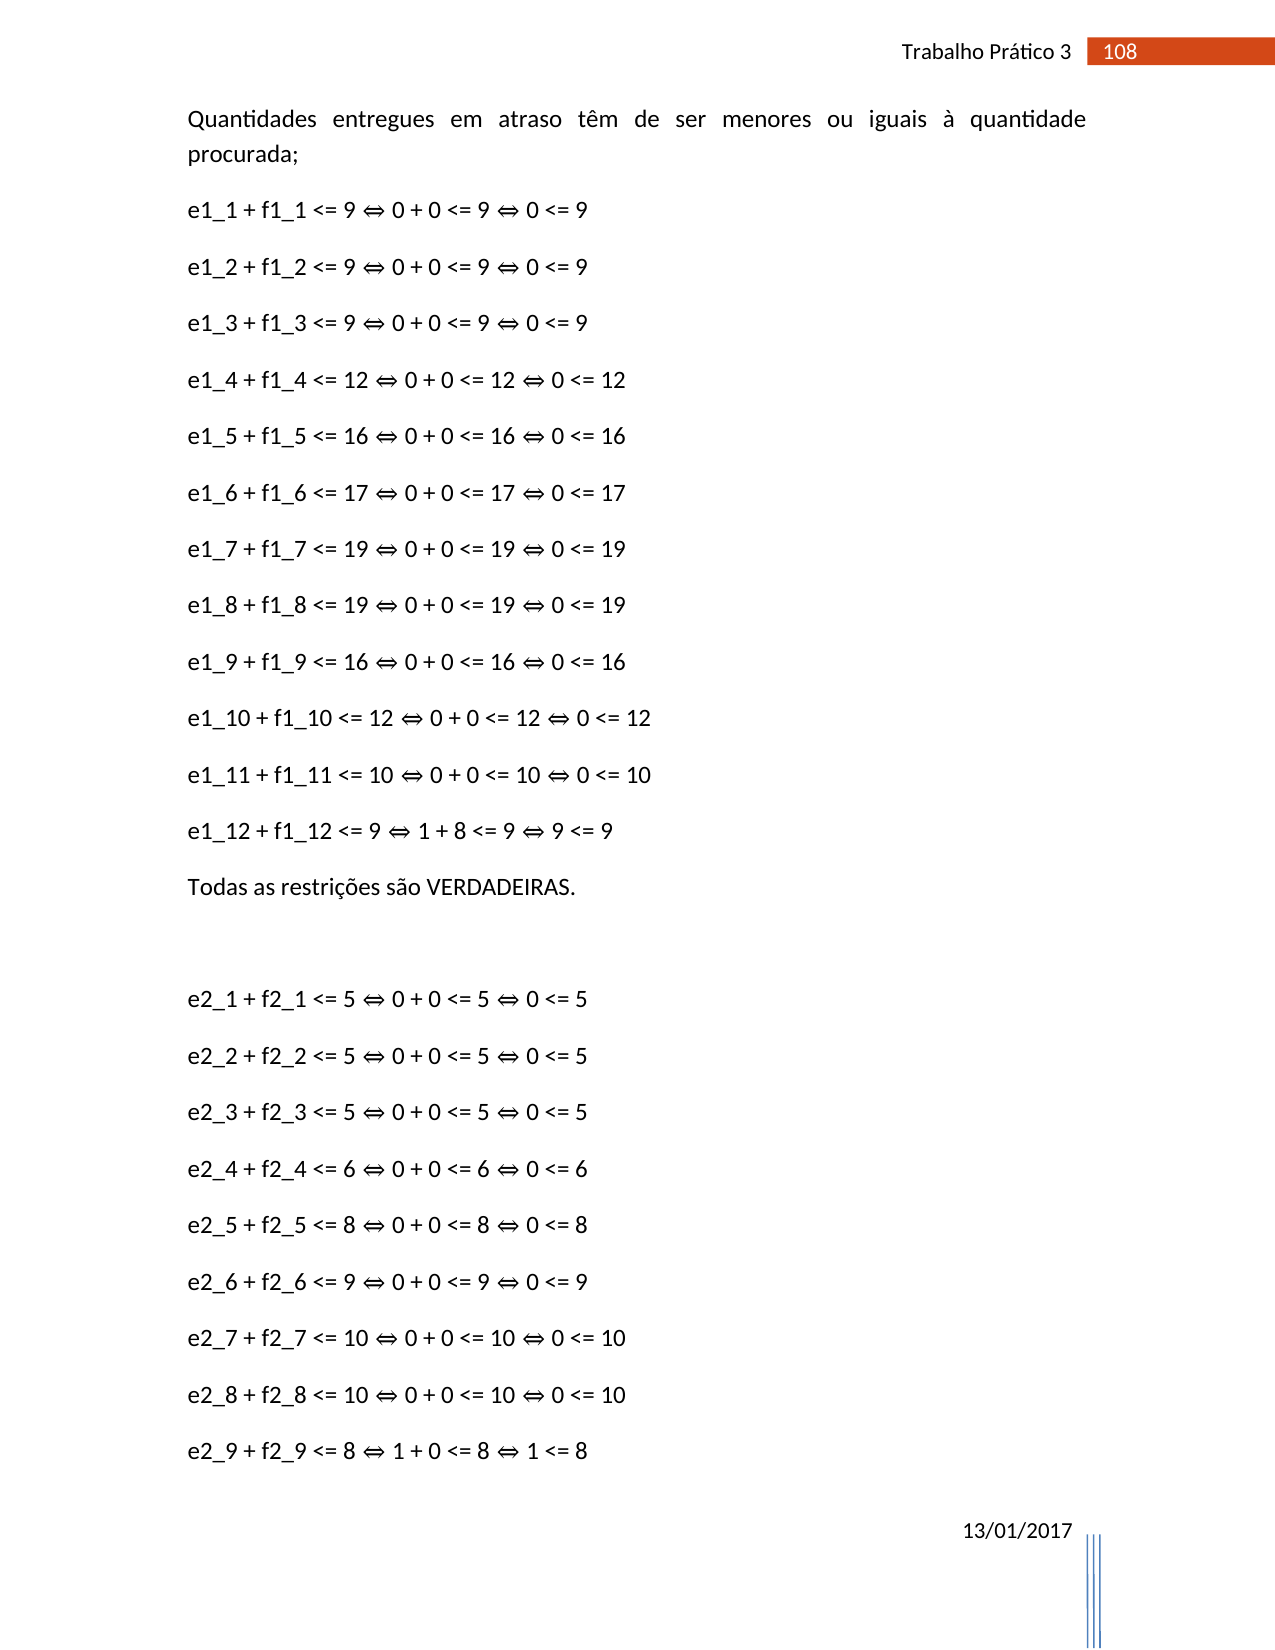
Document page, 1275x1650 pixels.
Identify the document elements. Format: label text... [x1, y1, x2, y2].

text e1_8 + f1_8 <= 19 ⇔ 0 + 0 <= 19 ⇔ 0 <= 19 [187, 589, 1087, 620]
text e1_11 + f1_11 <= 10 ⇔ 0 + 0 <= 10 ⇔ 0 <= 10 [187, 758, 1087, 789]
text e1_6 + f1_6 <= 17 ⇔ 0 + 0 <= 17 ⇔ 0 <= 17 [187, 476, 1087, 507]
text Todas as restrições são VERDADEIRAS. [187, 871, 1087, 902]
text e1_10 + f1_10 <= 12 ⇔ 0 + 0 <= 12 ⇔ 0 <= 12 [187, 702, 1087, 733]
text e2_7 + f2_7 <= 10 ⇔ 0 + 0 <= 10 ⇔ 0 <= 10 [187, 1322, 1087, 1353]
text e2_5 + f2_5 <= 8 ⇔ 0 + 0 <= 8 ⇔ 0 <= 8 [187, 1209, 1087, 1240]
text e1_4 + f1_4 <= 12 ⇔ 0 + 0 <= 12 ⇔ 0 <= 12 [187, 363, 1087, 394]
text e1_5 + f1_5 <= 16 ⇔ 0 + 0 <= 16 ⇔ 0 <= 16 [187, 420, 1087, 451]
text e2_9 + f2_9 <= 8 ⇔ 1 + 0 <= 8 ⇔ 1 <= 8 [187, 1435, 1087, 1466]
text e1_7 + f1_7 <= 19 ⇔ 0 + 0 <= 19 ⇔ 0 <= 19 [187, 533, 1087, 564]
text e2_3 + f2_3 <= 5 ⇔ 0 + 0 <= 5 ⇔ 0 <= 5 [187, 1096, 1087, 1127]
text e1_2 + f1_2 <= 9 ⇔ 0 + 0 <= 9 ⇔ 0 <= 9 [187, 250, 1087, 281]
text e1_3 + f1_3 <= 9 ⇔ 0 + 0 <= 9 ⇔ 0 <= 9 [187, 307, 1087, 338]
text e1_12 + f1_12 <= 9 ⇔ 1 + 8 <= 9 ⇔ 9 <= 9 [187, 815, 1087, 846]
text e2_2 + f2_2 <= 5 ⇔ 0 + 0 <= 5 ⇔ 0 <= 5 [187, 1039, 1087, 1071]
text e1_9 + f1_9 <= 16 ⇔ 0 + 0 <= 16 ⇔ 0 <= 16 [187, 646, 1087, 677]
text e1_1 + f1_1 <= 9 ⇔ 0 + 0 <= 9 ⇔ 0 <= 9 [187, 194, 1087, 225]
text e2_1 + f2_1 <= 5 ⇔ 0 + 0 <= 5 ⇔ 0 <= 5 [187, 983, 1087, 1014]
text e2_8 + f2_8 <= 10 ⇔ 0 + 0 <= 10 ⇔ 0 <= 10 [187, 1378, 1087, 1409]
text e2_4 + f2_4 <= 6 ⇔ 0 + 0 <= 6 ⇔ 0 <= 6 [187, 1152, 1087, 1183]
text e2_6 + f2_6 <= 9 ⇔ 0 + 0 <= 9 ⇔ 0 <= 9 [187, 1265, 1087, 1296]
text Quantidades entregues em atraso têm de ser menores ou iguais à quantidade procurada; [187, 103, 1087, 168]
